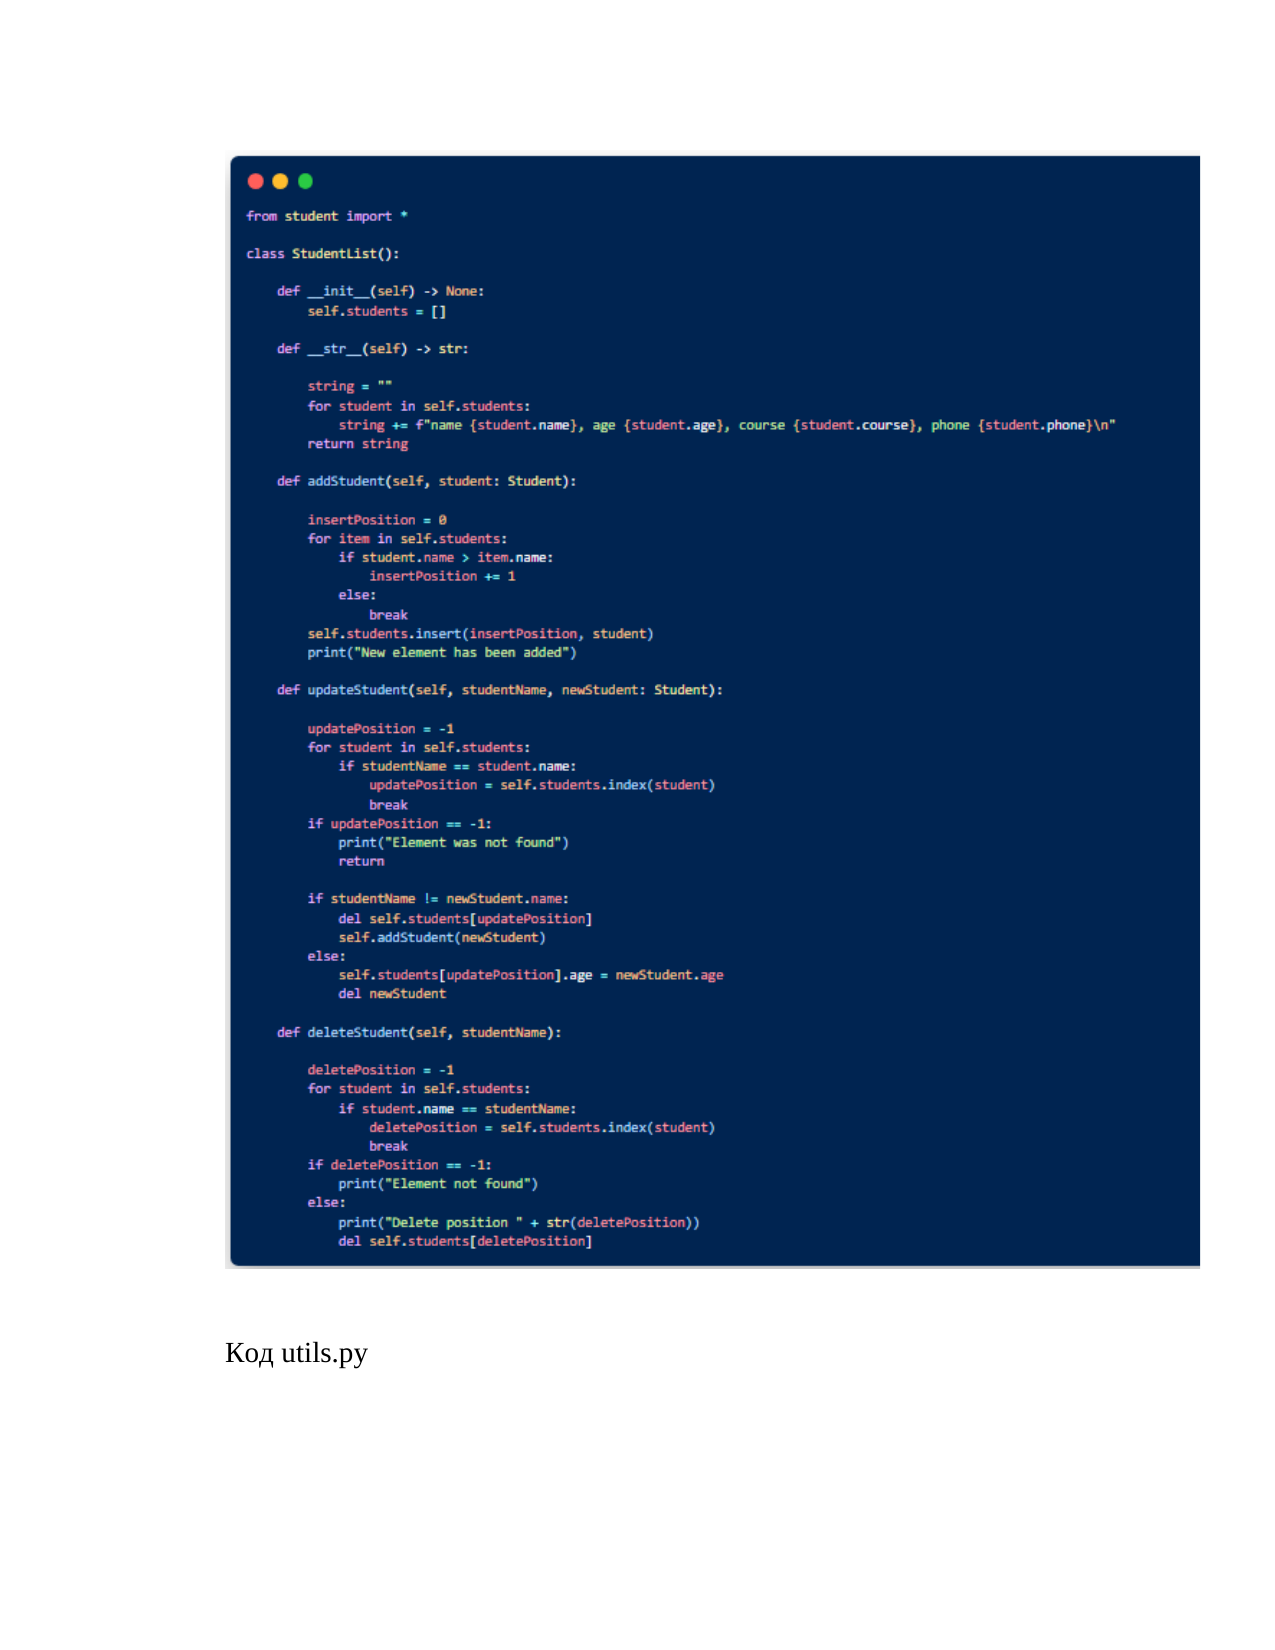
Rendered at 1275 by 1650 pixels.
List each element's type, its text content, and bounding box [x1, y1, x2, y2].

text Код utils.py [225, 1336, 1125, 1369]
picture [225, 150, 1200, 1269]
